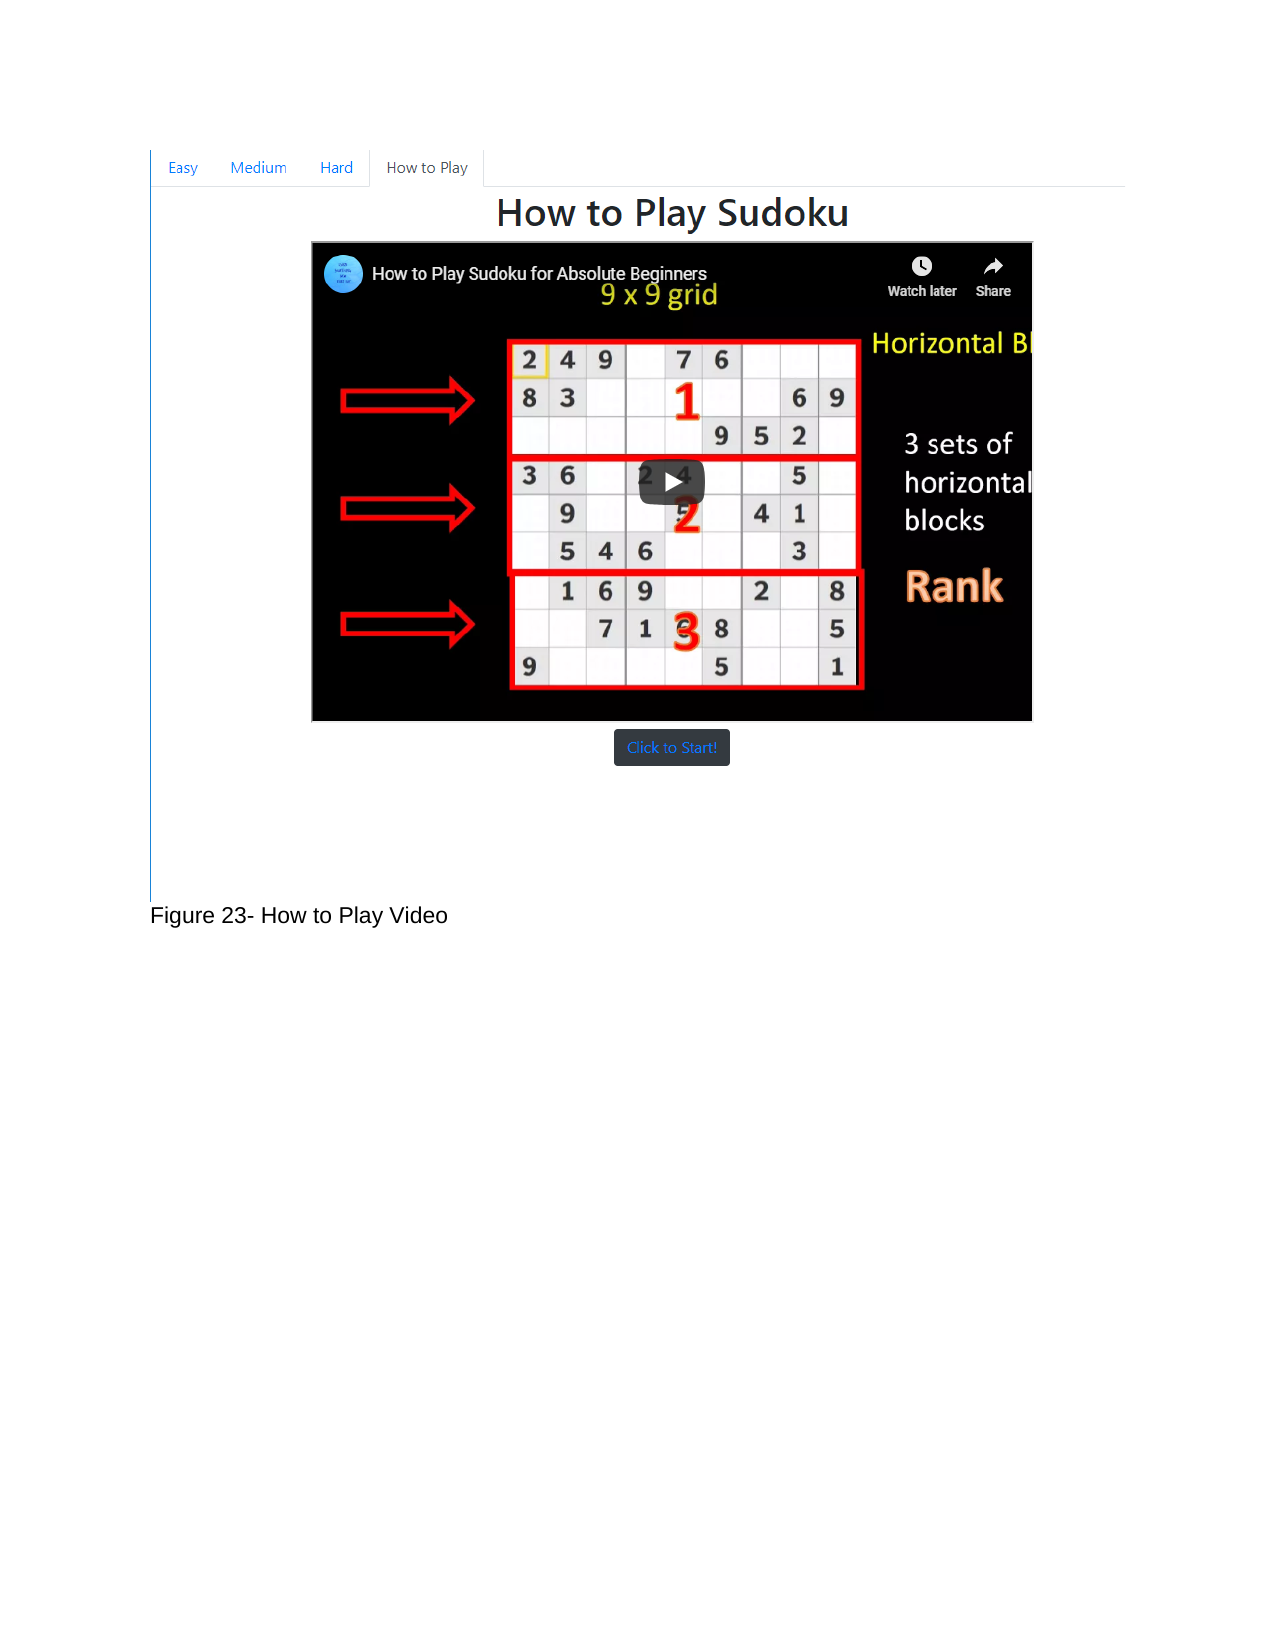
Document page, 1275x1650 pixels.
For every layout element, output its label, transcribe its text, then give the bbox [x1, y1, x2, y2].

text Figure 23- How to Play Video [150, 902, 1125, 928]
picture [150, 150, 1125, 902]
